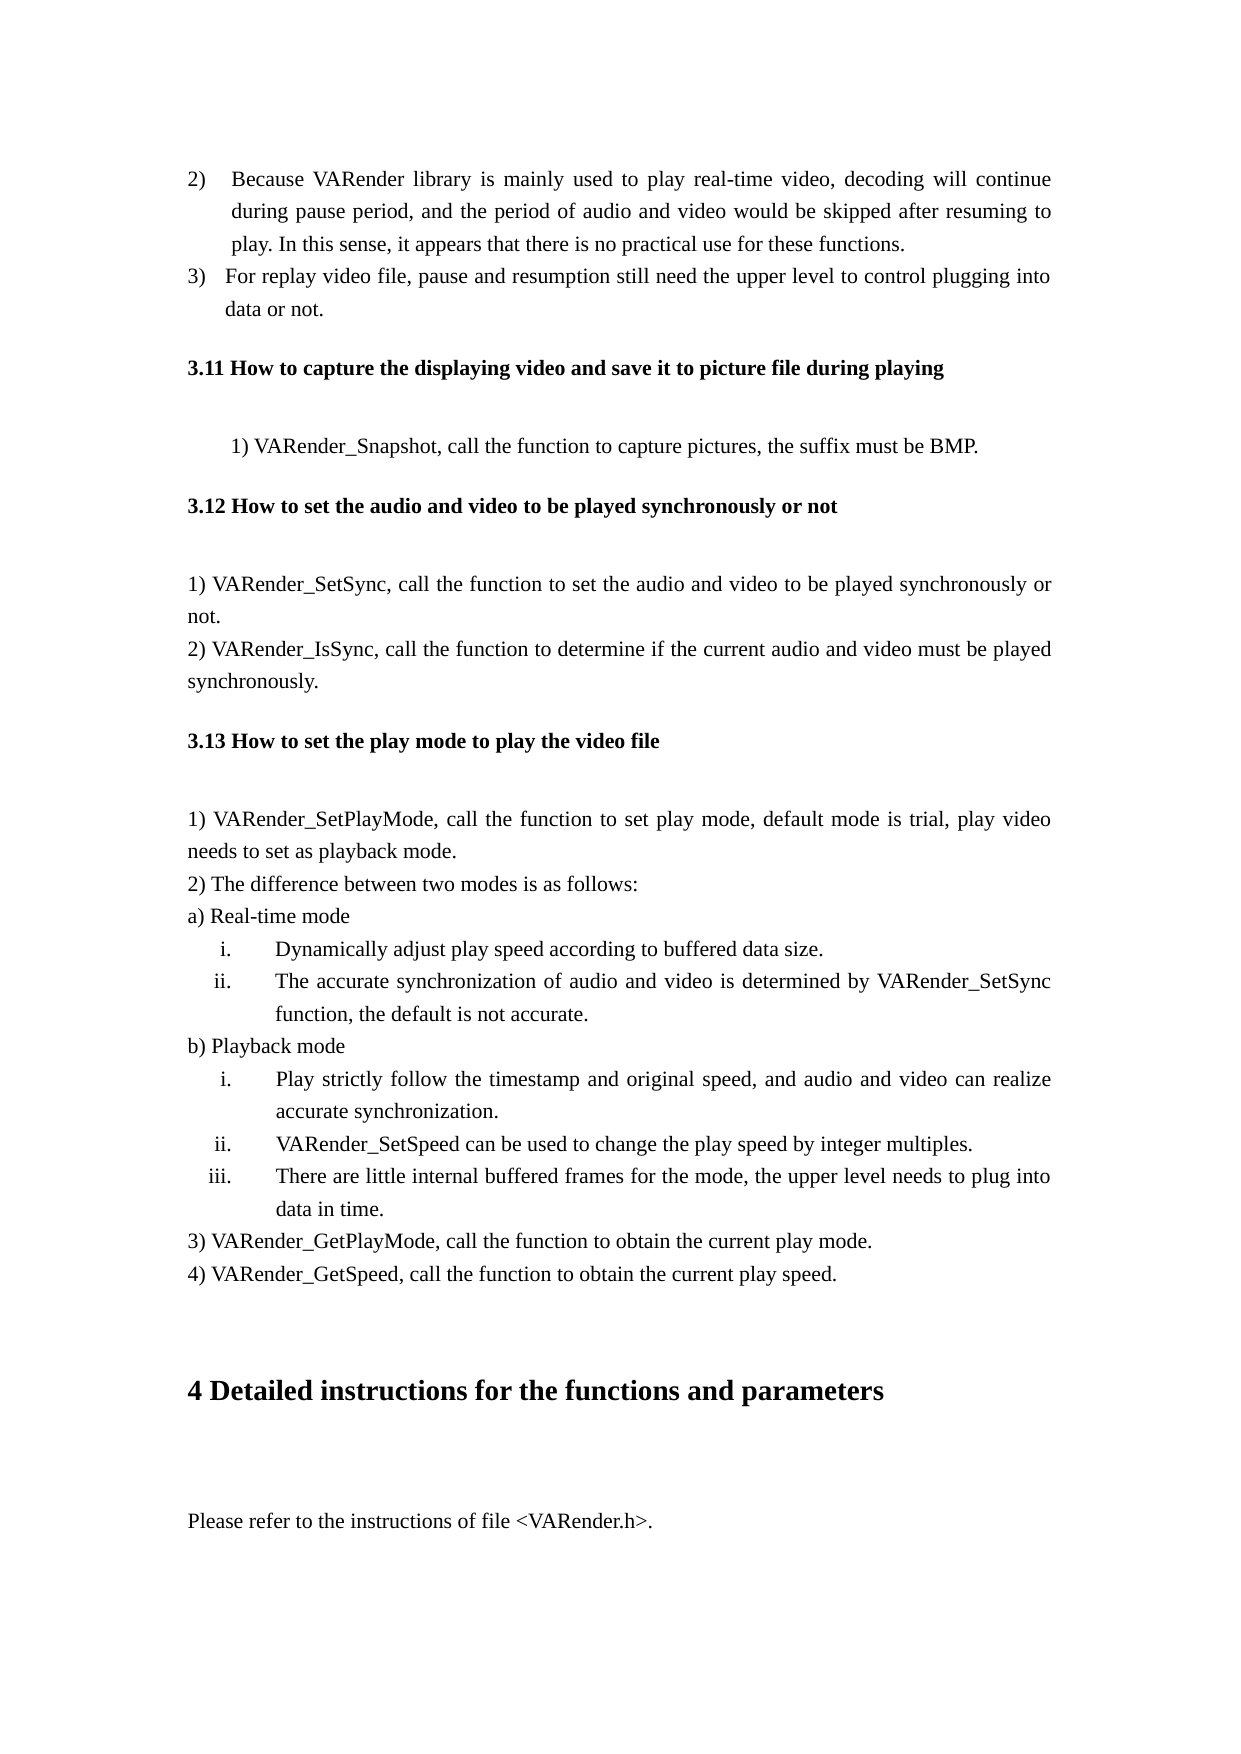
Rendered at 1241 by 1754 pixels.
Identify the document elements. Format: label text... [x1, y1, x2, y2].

text 3) VARender_GetPlayMode, call the function to obtain the current play mode. [187, 1224, 1053, 1257]
text 1) VARender_SetPlayMode, call the function to set play mode, default mode is trial, play video needs to set as playback mode. [187, 802, 1053, 867]
subtitle 4 Detailed instructions for the functions and parameters [187, 1357, 1053, 1422]
text 2) VARender_IsSync, call the function to determine if the current audio and video must be played synchronously. [187, 632, 1053, 697]
list Dynamically adjust play speed according to buffered data size. [231, 932, 1053, 964]
subtitle 3.13 How to set the play mode to play the video file [187, 724, 1053, 757]
text b) Playback mode [187, 1029, 1053, 1062]
list Play strictly follow the timestamp and original speed, and audio and video can realize accurate synchronization. [232, 1062, 1053, 1127]
list For replay video file, pause and resumption still need the upper level to control plugging into data or not. [187, 259, 1053, 324]
list There are little internal buffered frames for the mode, the upper level needs to plug into data in time. [232, 1159, 1053, 1224]
list VARender_SetSpeed can be used to change the play speed by integer multiples. [232, 1127, 1053, 1159]
list The accurate synchronization of audio and video is determined by VARender_SetSync function, the default is not accurate. [231, 964, 1053, 1029]
list Because VARender library is mainly used to play real-time video, decoding will continue during pause period, and the period of audio and video would be skipped after resuming to play. In this sense, it appears that there is no practical use for these functions. [187, 162, 1053, 259]
subtitle 3.12 How to set the audio and video to be played synchronously or not [187, 489, 1053, 522]
text 4) VARender_GetSpeed, call the function to obtain the current play speed. [187, 1257, 1053, 1289]
list 1) VARender_Snapshot, call the function to capture pictures, the suffix must be BMP. [225, 429, 1053, 462]
text 2) The difference between two modes is as follows: [187, 867, 1053, 899]
text a) Real-time mode [187, 899, 1053, 932]
subtitle 3.11 How to capture the displaying video and save it to picture file during playing [187, 352, 1053, 384]
text Please refer to the instructions of file <VARender.h>. [187, 1504, 1053, 1537]
text 1) VARender_SetSync, call the function to set the audio and video to be played synchronously or not. [187, 567, 1053, 632]
